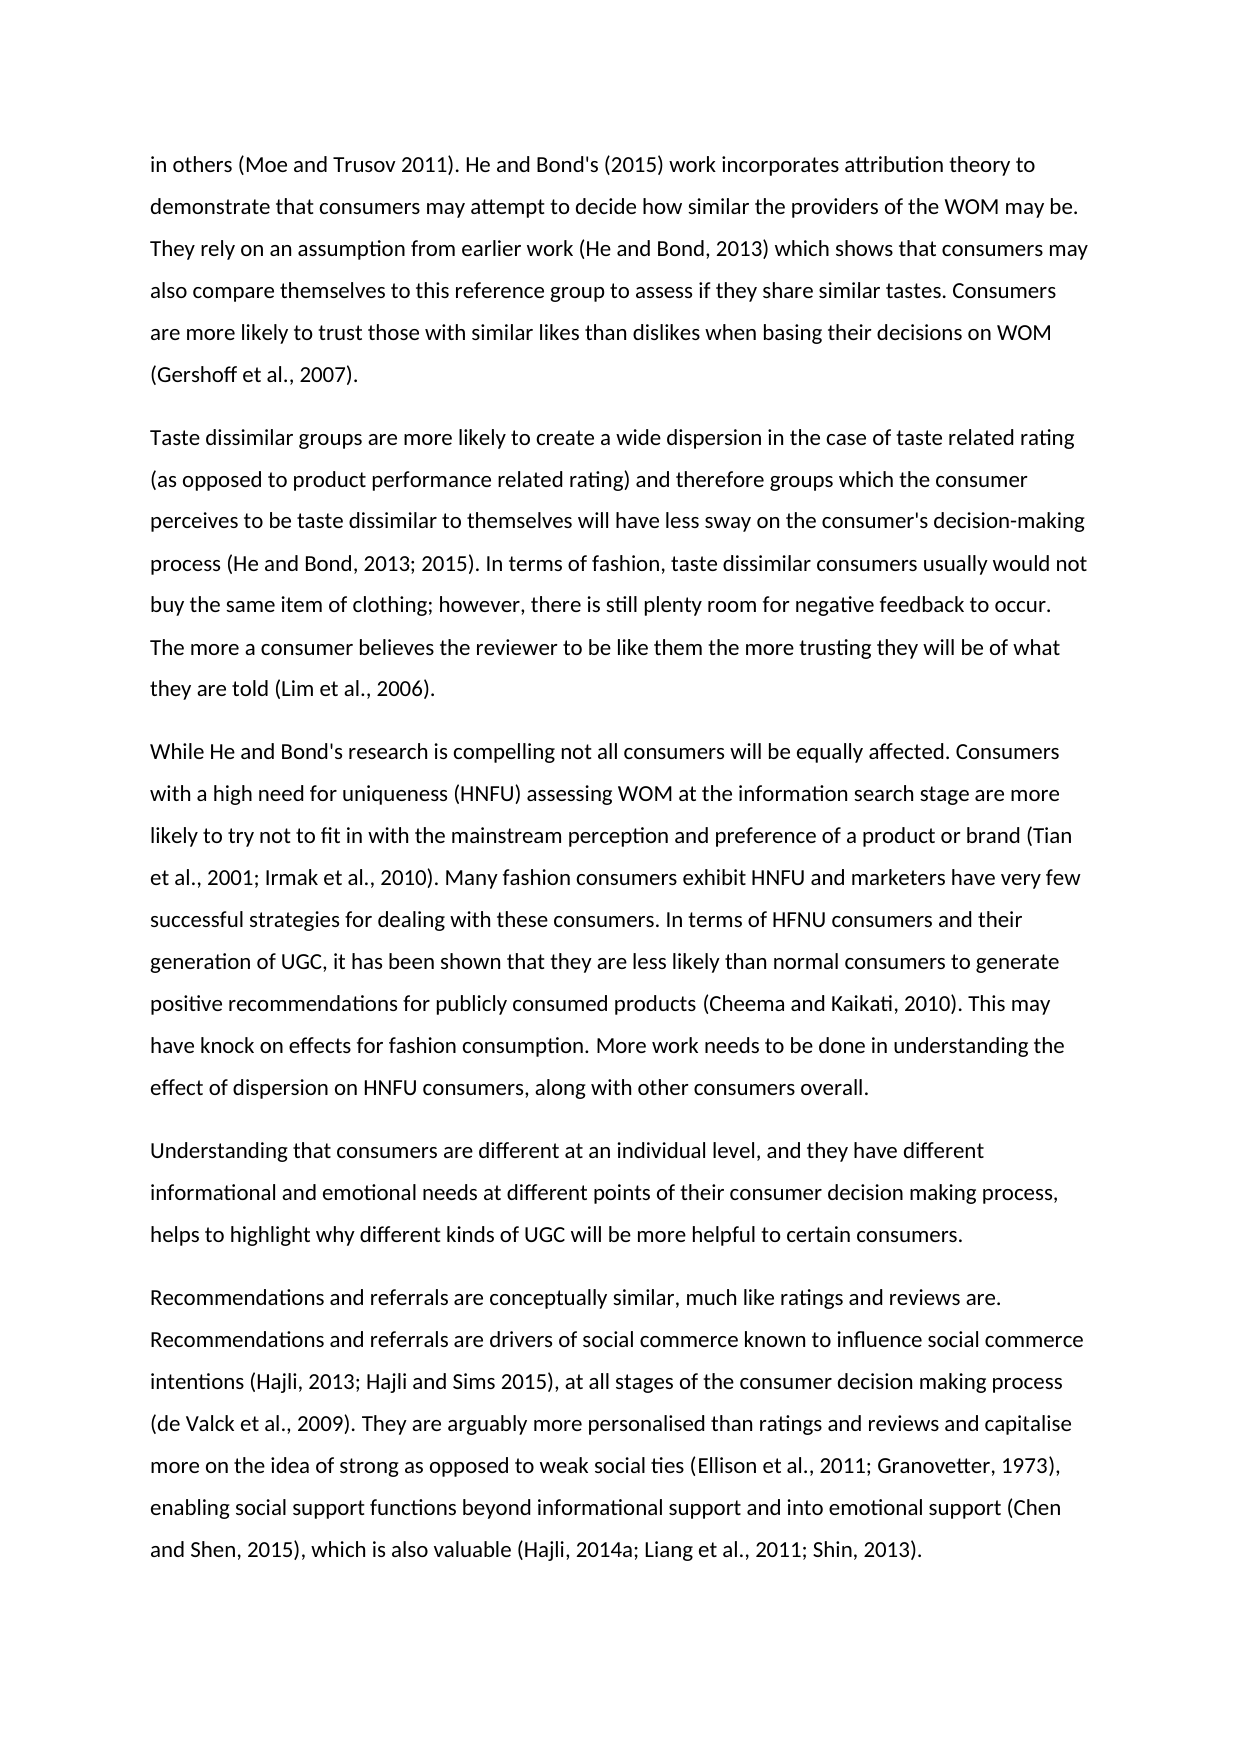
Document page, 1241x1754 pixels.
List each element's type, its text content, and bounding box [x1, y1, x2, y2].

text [150, 150, 1090, 388]
text Taste dissimilar groups are more likely to create a wide dispersion in the case of taste related rating (as opposed to product performance related rating) and therefore groups which the consumer perceives to be taste dissimilar to themselves will have less sway on the consumer's decision-making process (He and Bond, 2013; 2015). In terms of fashion, taste dissimilar consumers usually would not buy the same item of clothing; however, there is still plenty room for negative feedback to occur. The more a consumer believes the reviewer to be like them the more trusting they will be of what they are told (Lim et al., 2006). [150, 423, 1090, 703]
text Understanding that consumers are different at an individual level, and they have different informational and emotional needs at different points of their consumer decision making process, helps to highlight why different kinds of UGC will be more helpful to certain consumers. [150, 1136, 1090, 1248]
text While He and Bond's research is compelling not all consumers will be equally affected. Consumers with a high need for uniqueness (HNFU) assessing WOM at the information search stage are more likely to try not to fit in with the mainstream perception and preference of a product or brand (Tian et al., 2001; Irmak et al., 2010). Many fashion consumers exhibit HNFU and marketers have very few successful strategies for dealing with these consumers. In terms of HFNU consumers and their generation of UGC, it has been shown that they are less likely than normal consumers to generate positive recommendations for publicly consumed products (Cheema and Kaikati, 2010). This may have knock on effects for fashion consumption. More work needs to be done in understanding the effect of dispersion on HNFU consumers, along with other consumers overall. [150, 737, 1090, 1101]
text Recommendations and referrals are conceptually similar, much like ratings and reviews are. Recommendations and referrals are drivers of social commerce known to influence social commerce intentions (Hajli, 2013; Hajli and Sims 2015), at all stages of the consumer decision making process (de Valck et al., 2009). They are arguably more personalised than ratings and reviews and capitalise more on the idea of strong as opposed to weak social ties (Ellison et al., 2011; Granovetter, 1973), enabling social support functions beyond informational support and into emotional support (Chen and Shen, 2015), which is also valuable (Hajli, 2014a; Liang et al., 2011; Shin, 2013). [150, 1283, 1090, 1563]
